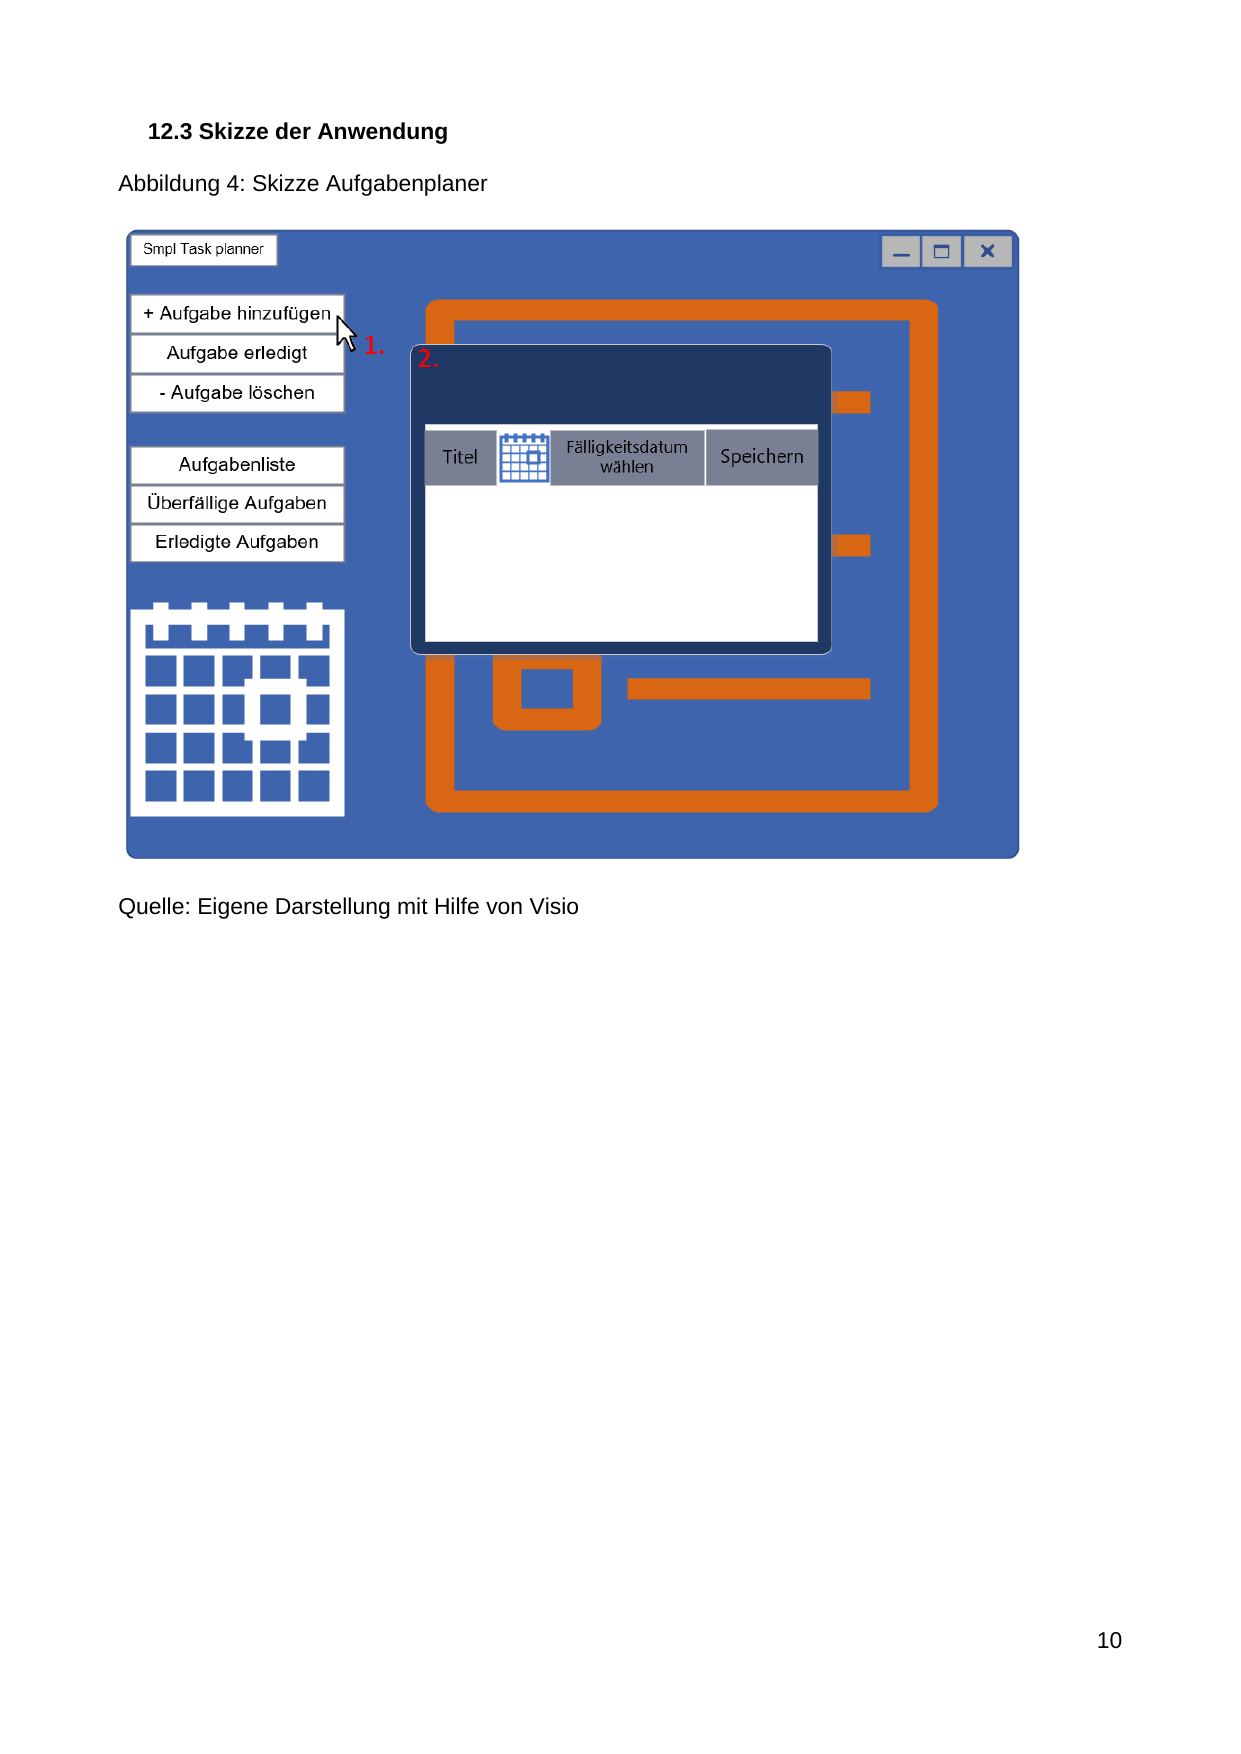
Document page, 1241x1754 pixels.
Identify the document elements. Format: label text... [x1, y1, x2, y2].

subtitle 12.3 Skizze der Anwendung [148, 118, 1122, 144]
text Abbildung 4: Skizze Aufgabenplaner [118, 170, 1122, 196]
picture [118, 222, 1028, 867]
text Quelle: Eigene Darstellung mit Hilfe von Visio [118, 893, 1122, 919]
